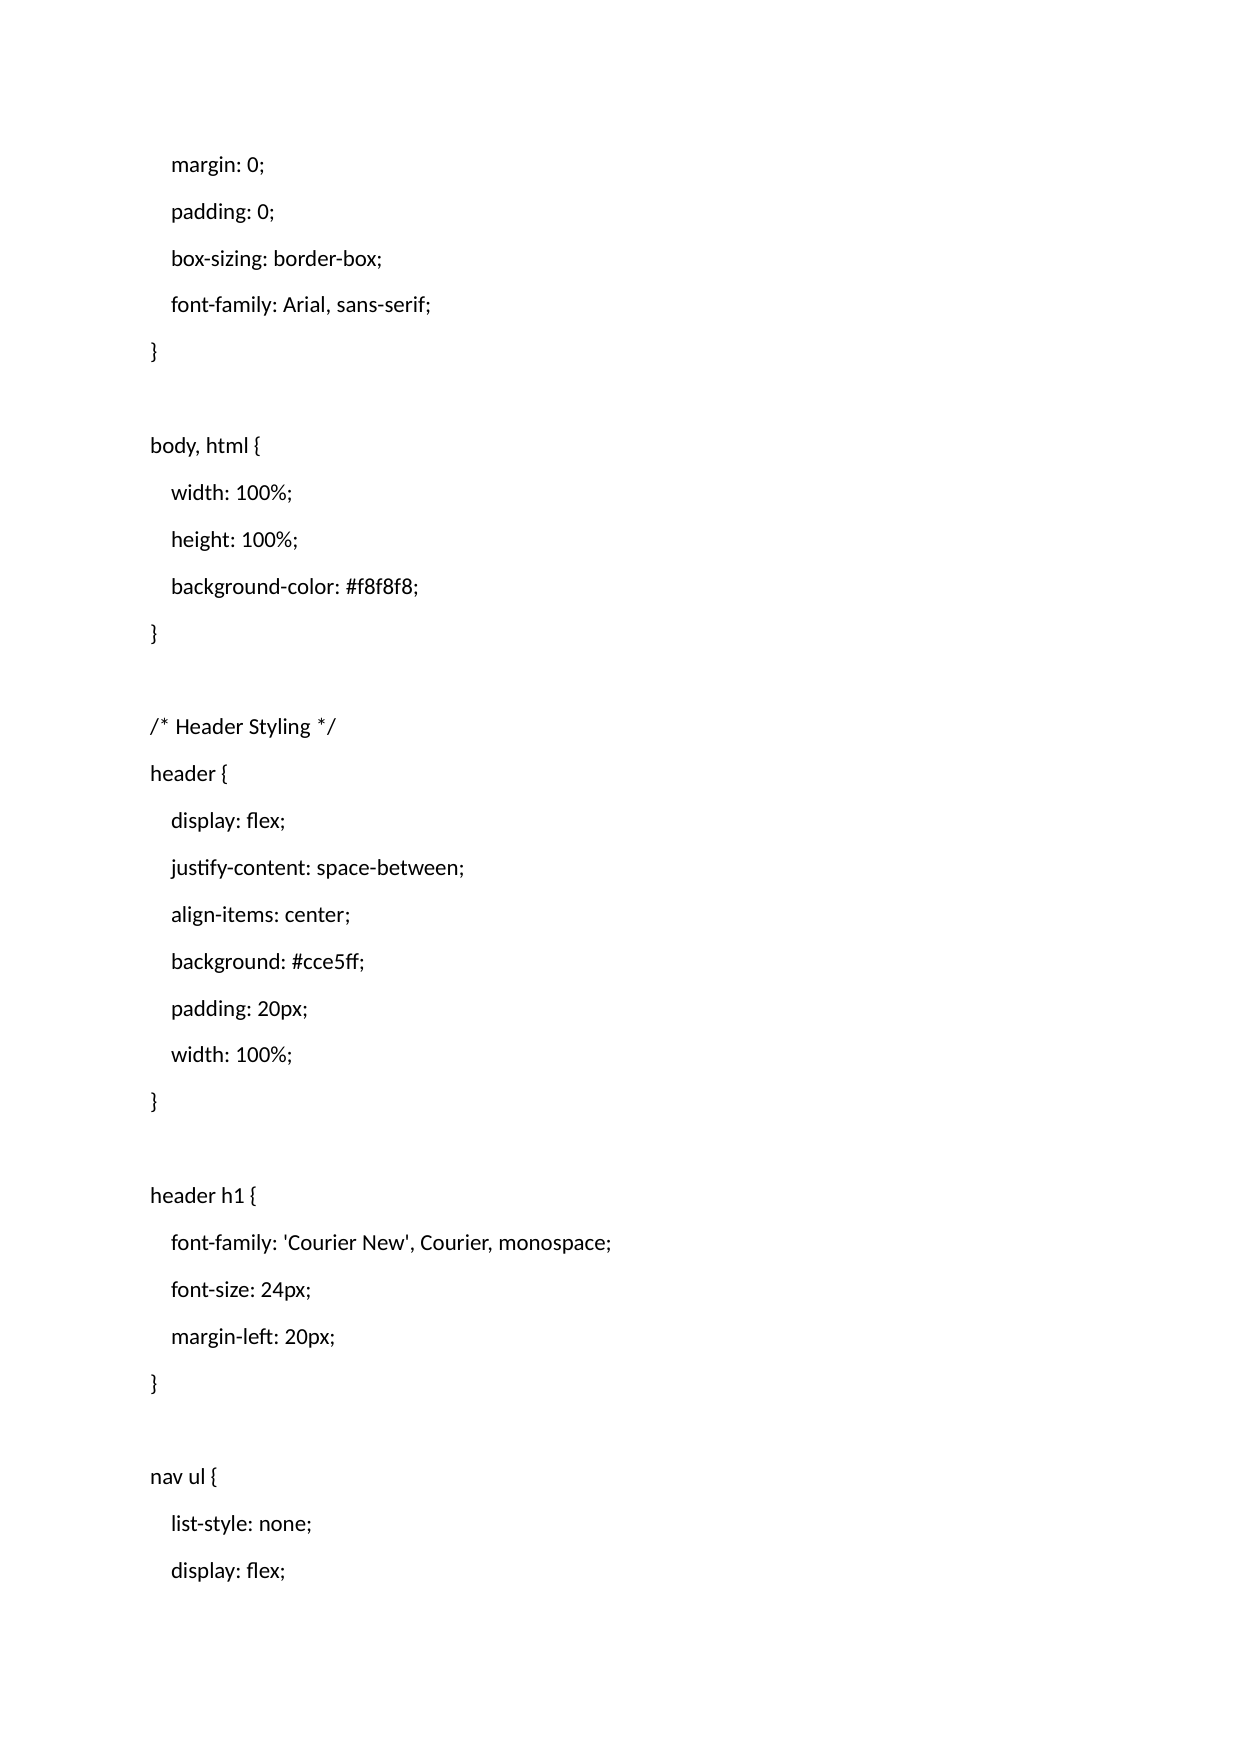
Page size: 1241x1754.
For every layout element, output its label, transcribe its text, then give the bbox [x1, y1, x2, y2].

text } [150, 1369, 1090, 1397]
text header h1 { [150, 1181, 1090, 1209]
text list-style: none; [150, 1509, 1090, 1537]
text align-items: center; [150, 900, 1090, 928]
text padding: 20px; [150, 994, 1090, 1022]
text display: flex; [150, 806, 1090, 834]
text body, html { [150, 431, 1090, 459]
text margin-left: 20px; [150, 1322, 1090, 1350]
text padding: 0; [150, 197, 1090, 225]
text } [150, 337, 1090, 366]
text height: 100%; [150, 525, 1090, 553]
text background: #cce5ff; [150, 947, 1090, 975]
text } [150, 619, 1090, 647]
text background-color: #f8f8f8; [150, 572, 1090, 600]
text margin: 0; [150, 150, 1090, 178]
text font-family: 'Courier New', Courier, monospace; [150, 1228, 1090, 1256]
text display: flex; [150, 1556, 1090, 1584]
text font-family: Arial, sans-serif; [150, 291, 1090, 319]
text font-size: 24px; [150, 1275, 1090, 1303]
text width: 100%; [150, 1041, 1090, 1069]
text nav ul { [150, 1462, 1090, 1491]
text width: 100%; [150, 478, 1090, 506]
text header { [150, 759, 1090, 787]
text /* Header Styling */ [150, 712, 1090, 741]
text box-sizing: border-box; [150, 244, 1090, 272]
text justify-content: space-between; [150, 853, 1090, 881]
text } [150, 1087, 1090, 1116]
